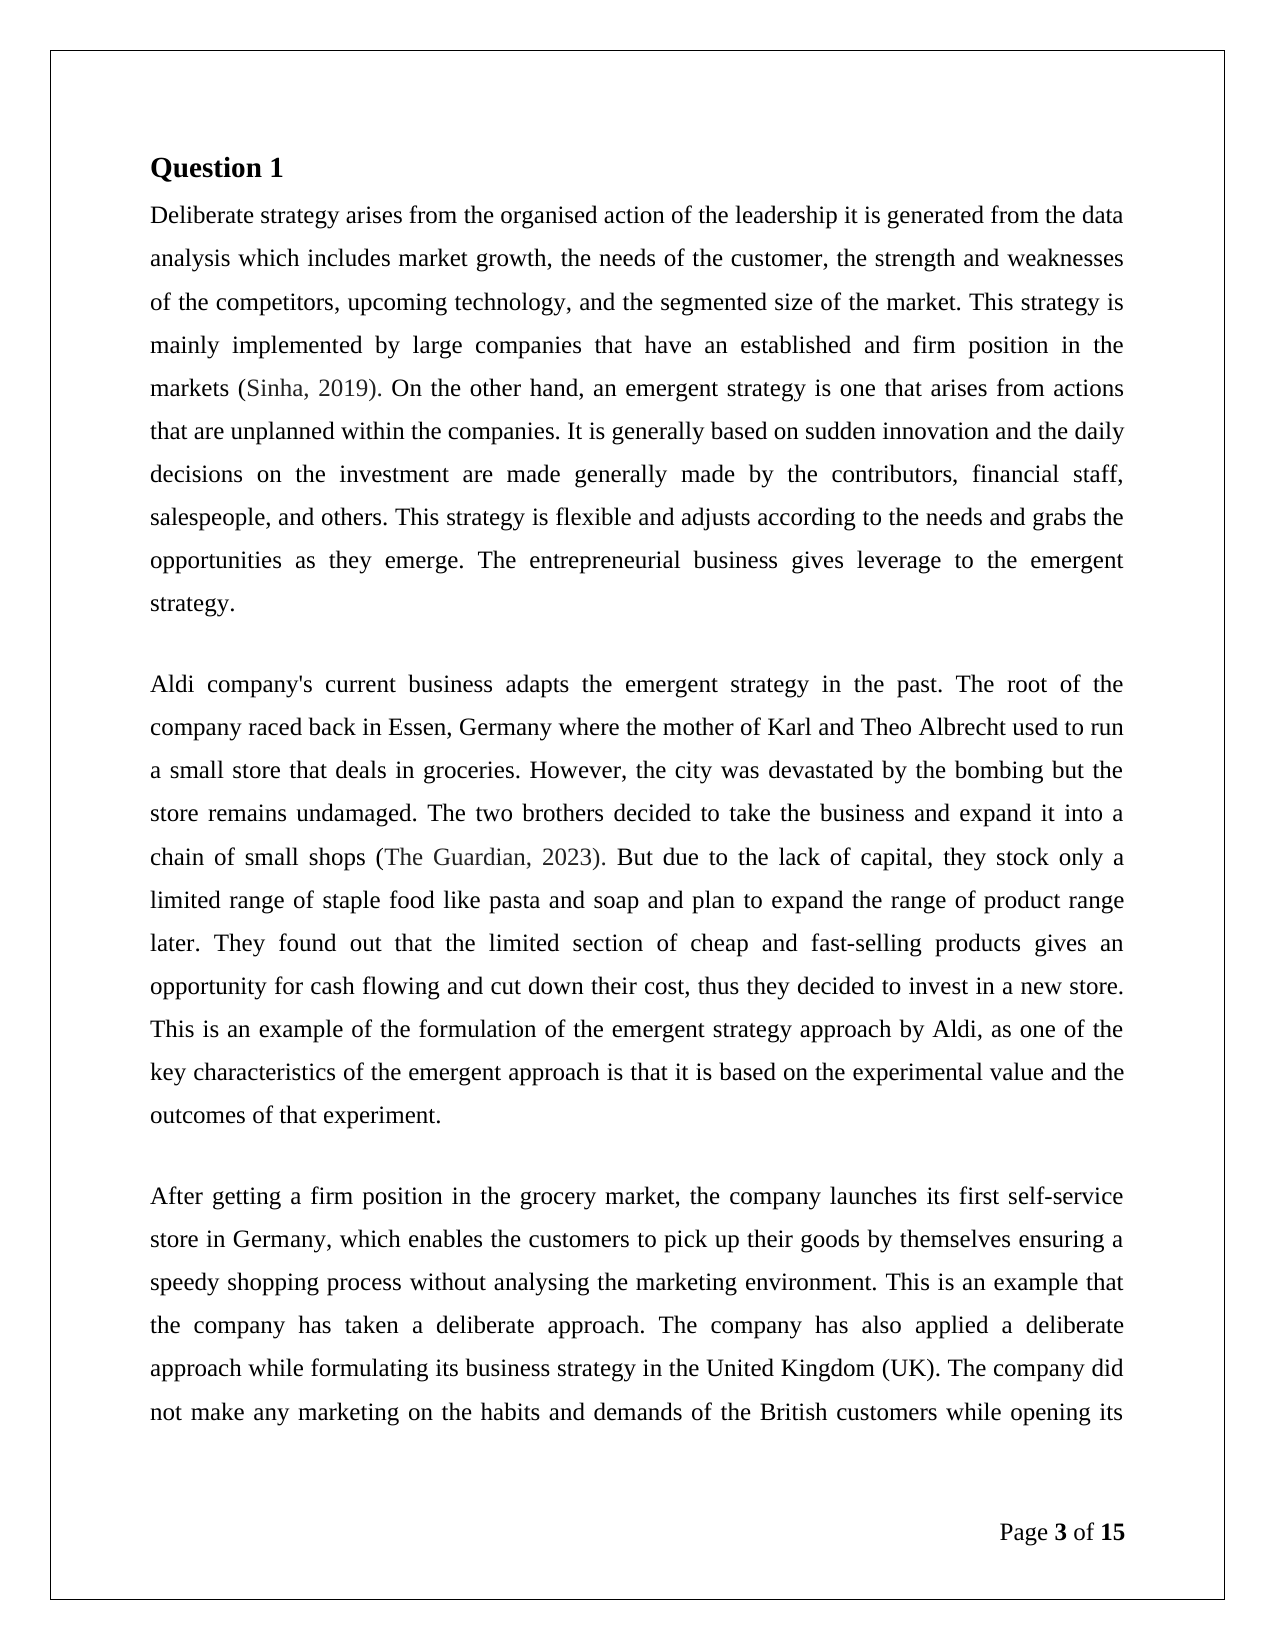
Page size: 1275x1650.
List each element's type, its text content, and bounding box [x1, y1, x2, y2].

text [150, 1181, 1125, 1425]
text Aldi company's current business adapts the emergent strategy in the past. The root of the company raced back in Essen, Germany where the mother of Karl and Theo Albrecht used to run a small store that deals in groceries. However, the city was devastated by the bombing but the store remains undamaged. The two brothers decided to take the business and expand it into a chain of small shops (The Guardian, 2023). But due to the lack of capital, they stock only a limited range of staple food like pasta and soap and plan to expand the range of product range later. They found out that the limited section of cheap and fast-selling products gives an opportunity for cash flowing and cut down their cost, thus they decided to invest in a new store. This is an example of the formulation of the emergent strategy approach by Aldi, as one of the key characteristics of the emergent approach is that it is based on the experimental value and the outcomes of that experiment. [150, 669, 1125, 1129]
text Deliberate strategy arises from the organised action of the leadership it is generated from the data analysis which includes market growth, the needs of the customer, the strength and weaknesses of the competitors, upcoming technology, and the segmented size of the market. This strategy is mainly implemented by large companies that have an established and firm position in the markets (Sinha, 2019). On the other hand, an emergent strategy is one that arises from actions that are unplanned within the companies. It is generally based on sudden innovation and the daily decisions on the investment are made generally made by the contributors, financial staff, salespeople, and others. This strategy is flexible and adjusts according to the needs and grabs the opportunities as they emerge. The entrepreneurial business gives leverage to the emergent strategy. [150, 200, 1125, 617]
subtitle Question 1 [150, 150, 1125, 183]
